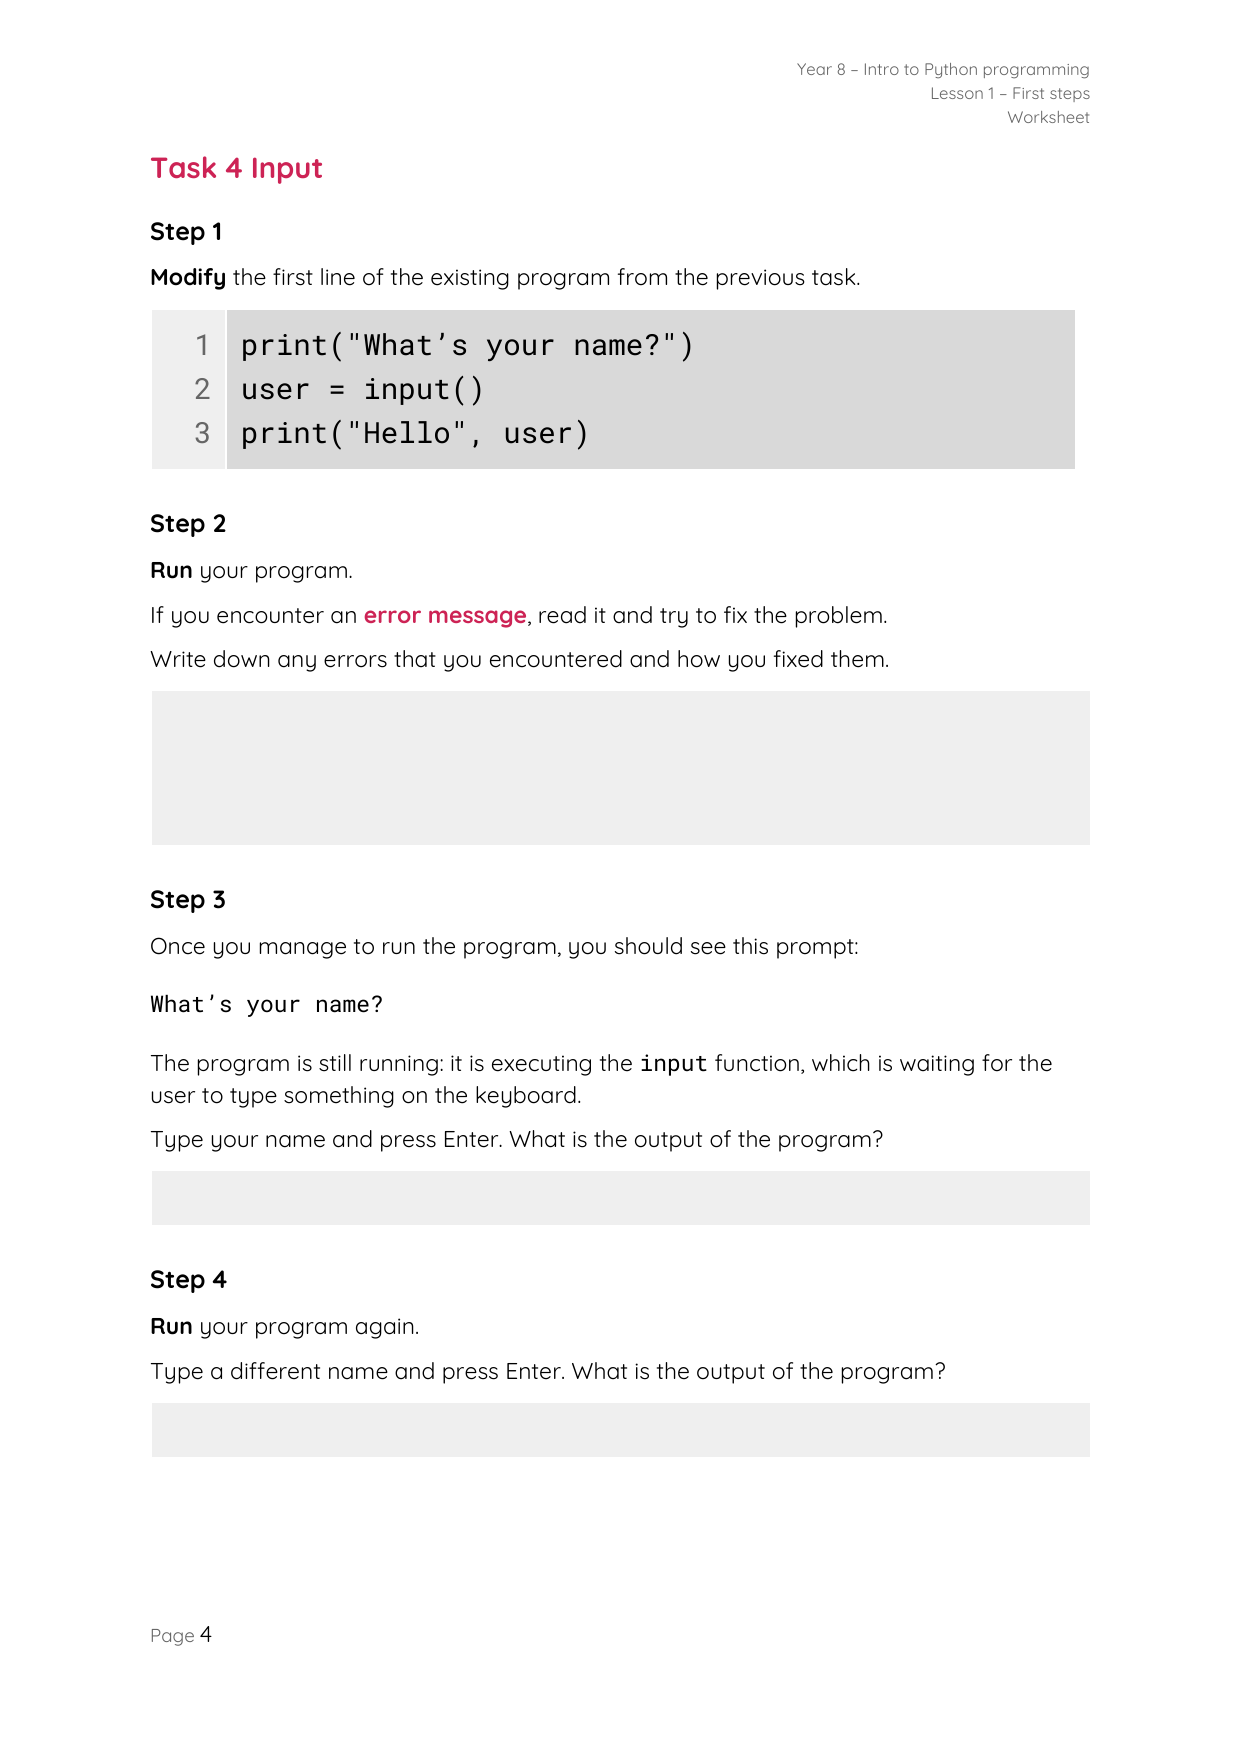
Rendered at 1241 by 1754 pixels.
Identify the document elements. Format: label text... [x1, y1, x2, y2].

text Write down any errors that you encountered and how you fixed them. [150, 644, 1090, 673]
table_header [152, 1171, 1090, 1225]
text What’s your name? [150, 989, 1090, 1019]
subtitle Task 4 Input [150, 149, 1090, 186]
text Step 4 [150, 1263, 1090, 1295]
text Step 2 [150, 508, 1090, 539]
text Step 1 [150, 215, 1090, 246]
text Type a different name and press Enter. What is the output of the program? [150, 1356, 1090, 1385]
text Run your program. [150, 556, 1090, 585]
text Run your program again. [150, 1312, 1090, 1341]
table_header [152, 1403, 1090, 1457]
text Type your name and press Enter. What is the output of the program? [150, 1125, 1090, 1153]
text Once you manage to run the program, you should see this prompt: [150, 932, 1090, 960]
table_header print("What’s your name?") user = input() print("Hello", user) [227, 310, 1075, 469]
text Modify the first line of the existing program from the previous task. [150, 263, 1090, 292]
text If you encounter an error message, read it and try to fix the problem. [150, 600, 1090, 629]
text The program is still running: it is executing the input function, which is waiting for the user to type something on the keyboard. [150, 1047, 1090, 1109]
text Step 3 [150, 883, 1090, 914]
table_header 1 2 3 [152, 310, 225, 469]
table_header [152, 691, 1090, 845]
